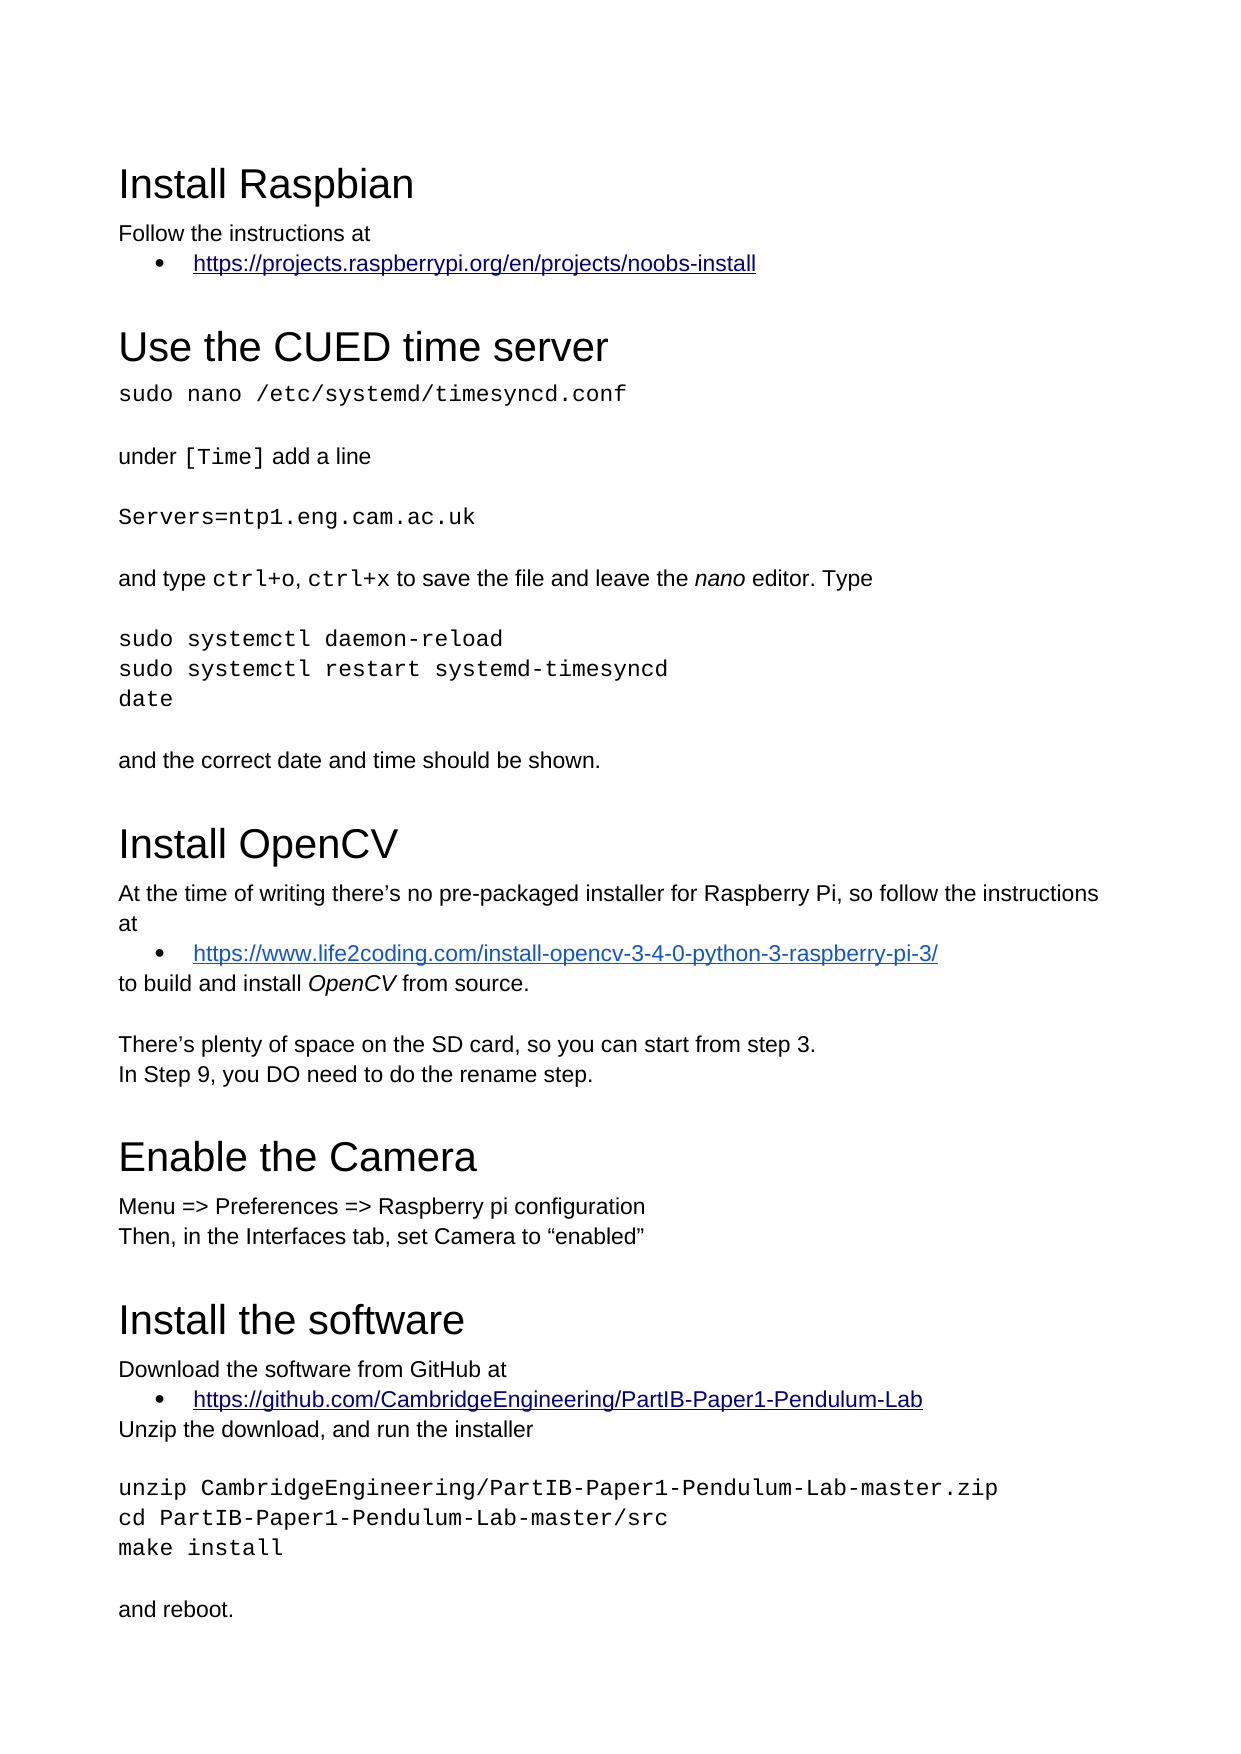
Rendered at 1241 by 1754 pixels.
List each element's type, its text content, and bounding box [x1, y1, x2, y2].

subtitle Install the software [118, 1295, 1122, 1343]
text Then, in the Interfaces tab, set Camera to “enabled” [118, 1223, 1122, 1250]
text date [118, 687, 1122, 713]
list https://github.com/CambridgeEngineering/PartIB-Paper1-Pendulum-Lab [156, 1386, 1122, 1412]
list https://www.life2coding.com/install-opencv-3-4-0-python-3-raspberry-pi-3/ [156, 940, 1122, 966]
text In Step 9, you DO need to do the rename step. [118, 1061, 1122, 1087]
text Servers=ntp1.eng.cam.ac.uk [118, 505, 1122, 531]
text and reboot. [118, 1596, 1122, 1622]
text unzip CambridgeEngineering/PartIB-Paper1-Pendulum-Lab-master.zip cd PartIB-Paper1-Pendulum-Lab-master/src [118, 1476, 1122, 1532]
subtitle Install Raspbian [118, 160, 1122, 208]
text under [Time] add a line [118, 443, 1122, 471]
subtitle Enable the Camera [118, 1133, 1122, 1181]
subtitle Install OpenCV [118, 819, 1122, 867]
text Download the software from GitHub at [118, 1356, 1122, 1382]
text sudo nano /etc/systemd/timesyncd.conf [118, 383, 1122, 409]
text At the time of writing there’s no pre-packaged installer for Raspberry Pi, so follow the instructions at [118, 879, 1122, 936]
text Follow the instructions at [118, 220, 1122, 247]
text Menu => Preferences => Raspberry pi configuration [118, 1193, 1122, 1219]
text to build and install OpenCV from source. [118, 970, 1122, 997]
subtitle Use the CUED time server [118, 322, 1122, 370]
text and type ctrl+o, ctrl+x to save the file and leave the nano editor. Type [118, 565, 1122, 593]
list https://projects.raspberrypi.org/en/projects/noobs-install [156, 250, 1122, 277]
text make install [118, 1536, 1122, 1562]
text Unzip the download, and run the installer [118, 1416, 1122, 1442]
text sudo systemctl restart systemd-timesyncd [118, 657, 1122, 683]
text There’s plenty of space on the SD card, so you can start from step 3. [118, 1031, 1122, 1057]
text and the correct date and time should be shown. [118, 747, 1122, 774]
text sudo systemctl daemon-reload [118, 628, 1122, 654]
